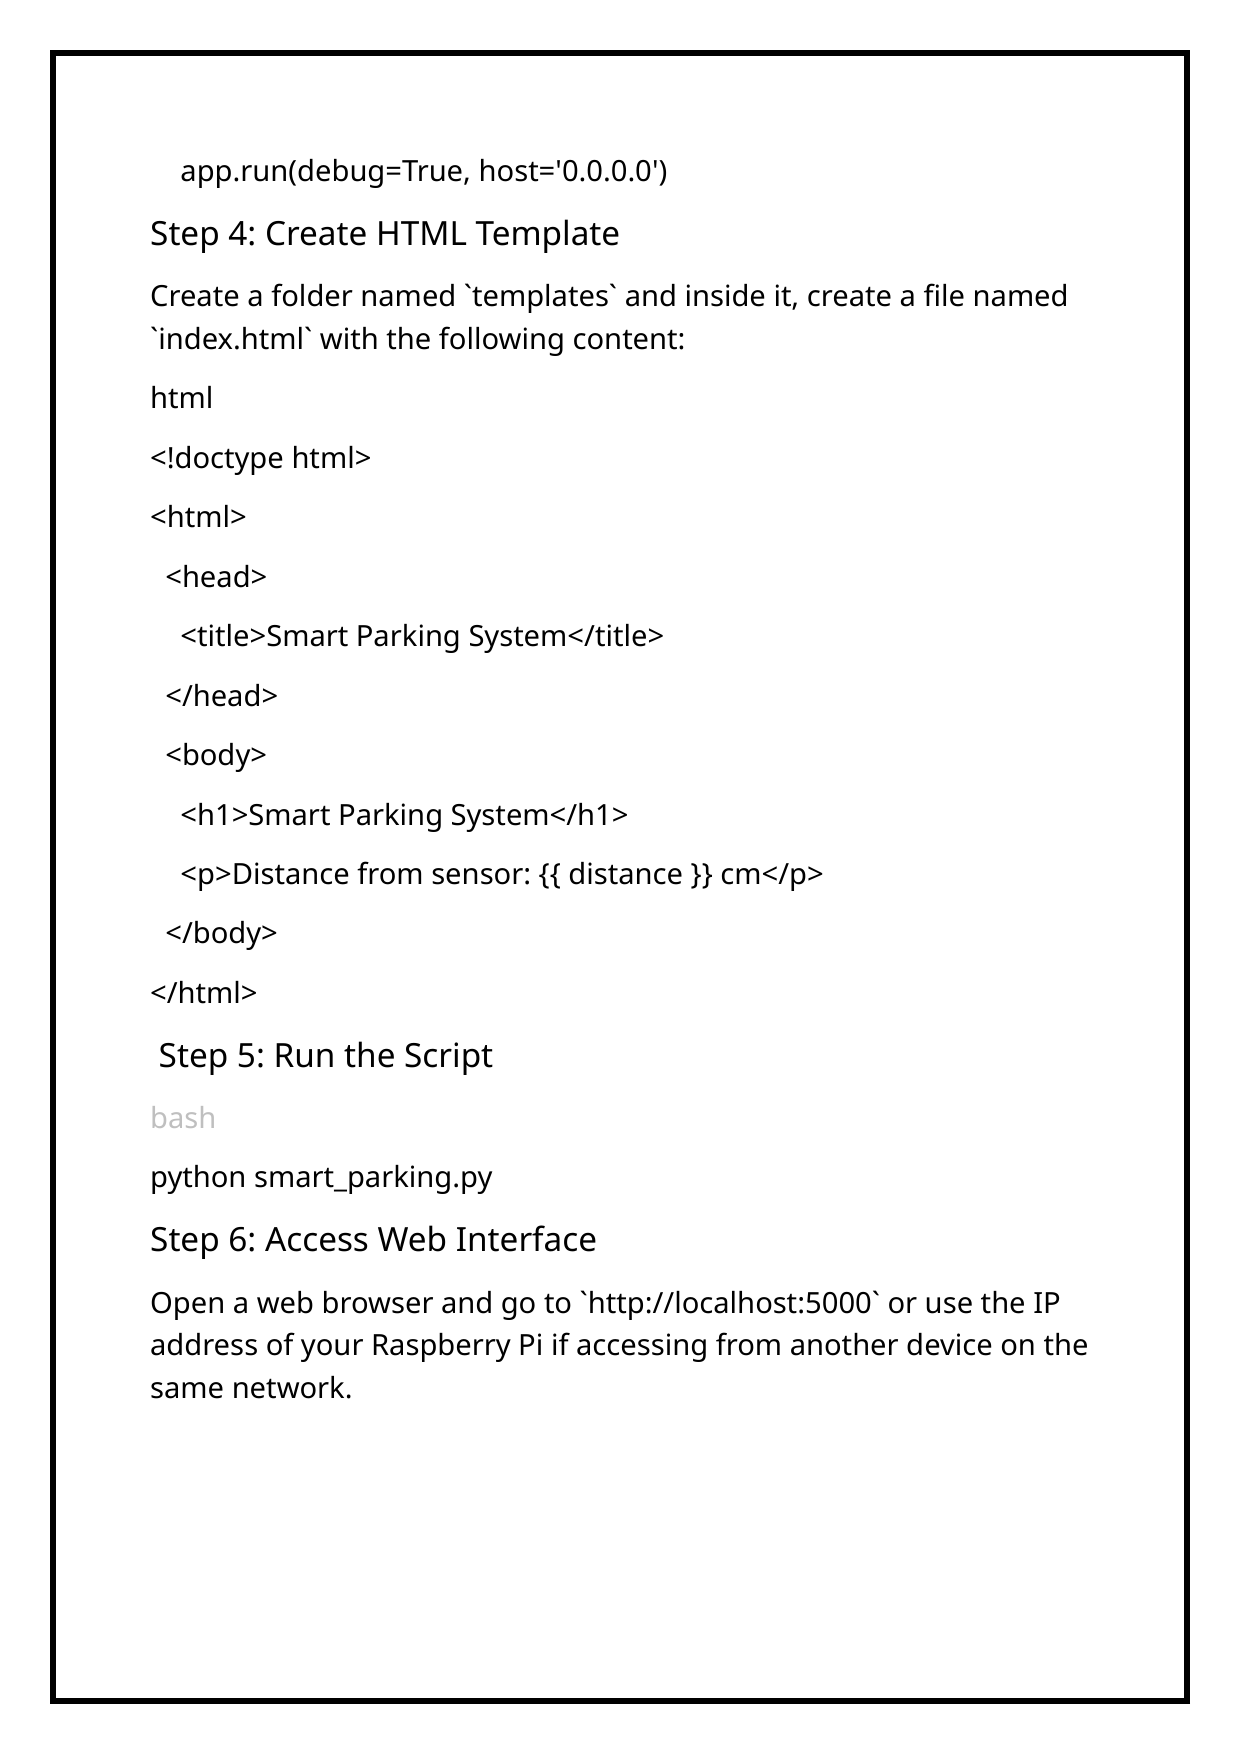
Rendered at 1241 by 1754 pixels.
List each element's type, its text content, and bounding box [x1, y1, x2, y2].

text Step 6: Access Web Interface [150, 1216, 1090, 1262]
text app.run(debug=True, host='0.0.0.0') [150, 150, 1090, 190]
text </head> [150, 675, 1090, 714]
text bash [150, 1097, 1090, 1137]
text <title>Smart Parking System</title> [150, 615, 1090, 655]
text <h1>Smart Parking System</h1> [150, 794, 1090, 833]
text python smart_parking.py [150, 1157, 1090, 1196]
text Create a folder named `templates` and inside it, create a file named `index.html` with the following content: [150, 275, 1090, 358]
text Open a web browser and go to `http://localhost:5000` or use the IP address of your Raspberry Pi if accessing from another device on the same network. [150, 1282, 1090, 1407]
text <p>Distance from sensor: {{ distance }} cm</p> [150, 853, 1090, 893]
text html [150, 377, 1090, 417]
text <body> [150, 734, 1090, 774]
text </html> [150, 972, 1090, 1012]
text Step 4: Create HTML Template [150, 209, 1090, 255]
text </body> [150, 913, 1090, 952]
text Step 5: Run the Script [150, 1032, 1090, 1077]
text <head> [150, 556, 1090, 596]
text <html> [150, 496, 1090, 536]
text <!doctype html> [150, 437, 1090, 477]
